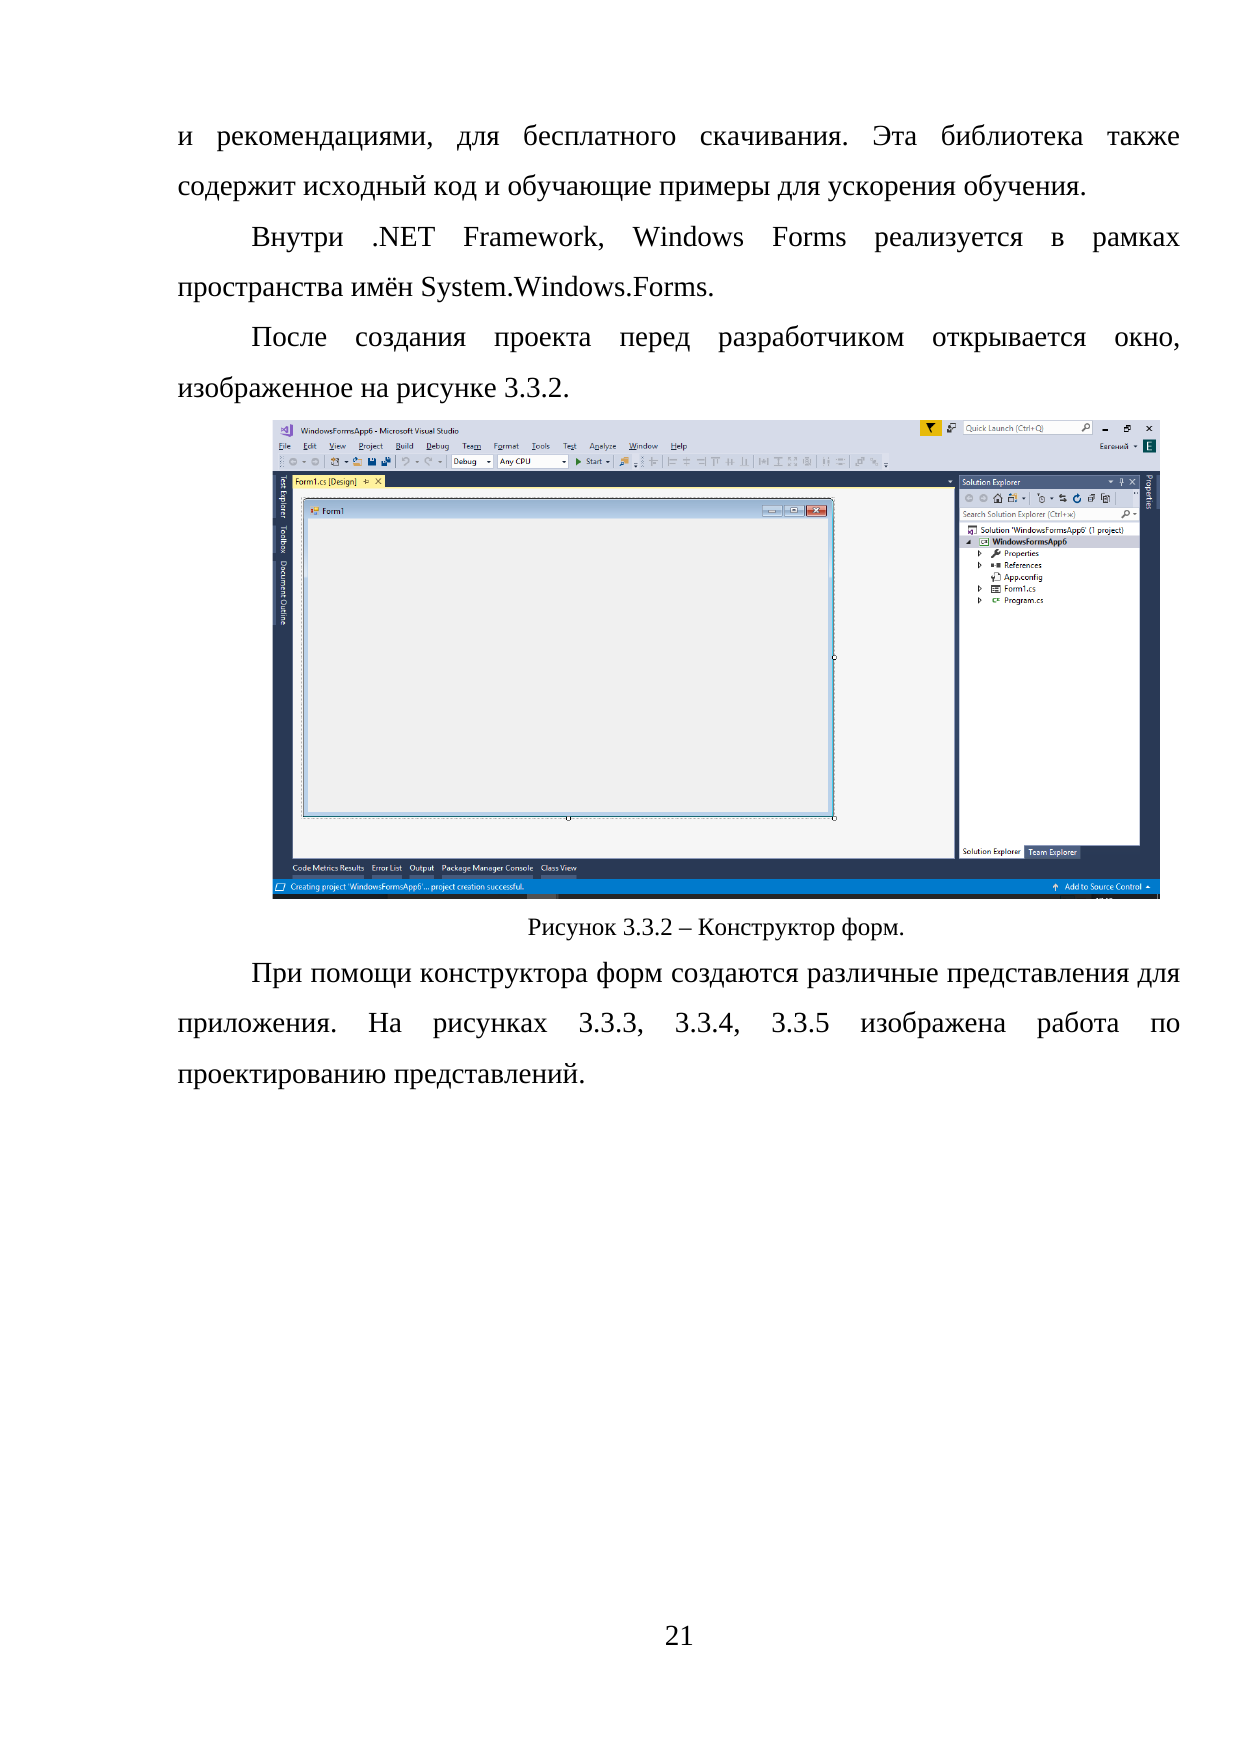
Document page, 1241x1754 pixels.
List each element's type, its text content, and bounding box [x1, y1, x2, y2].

text Внутри .NET Framework, Windows Forms реализуется в рамках пространства имён System.Windows.Forms. [177, 219, 1181, 303]
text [177, 118, 1181, 202]
text После создания проекта перед разработчиком открывается окно, изображенное на рисунке 3.3.2. [177, 319, 1181, 403]
text При помощи конструктора форм создаются различные представления для приложения. На рисунках 3.3.3, 3.3.4, 3.3.5 изображена работа по проектированию представлений. [177, 955, 1181, 1089]
picture [272, 420, 1160, 899]
text Рисунок 3.3.2 – Конструктор форм. [177, 912, 1181, 941]
